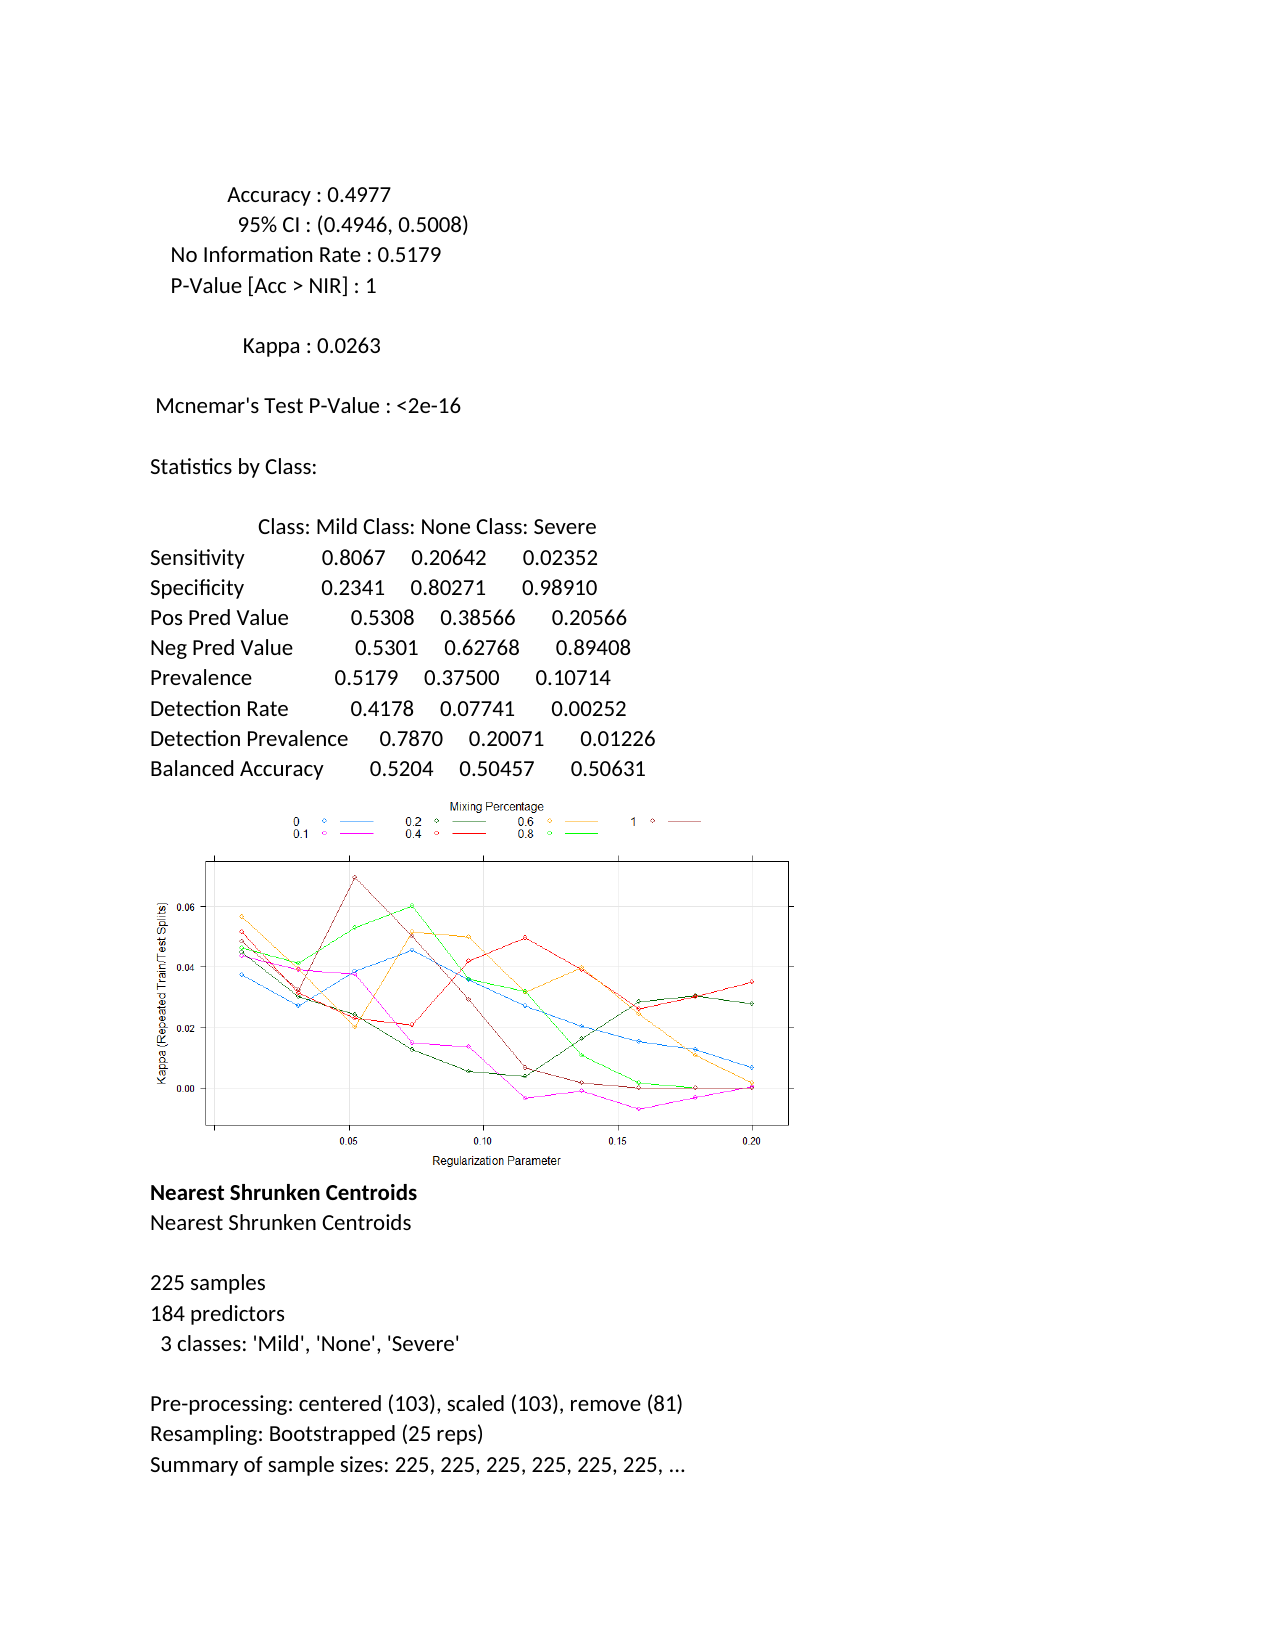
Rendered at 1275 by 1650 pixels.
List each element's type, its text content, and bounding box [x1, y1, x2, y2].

text Pre-processing: centered (103), scaled (103), remove (81) [150, 1389, 1125, 1417]
text P-Value [Acc > NIR] : 1 [150, 271, 1125, 299]
text Balanced Accuracy 0.5204 0.50457 0.50631 [150, 754, 1125, 782]
text No Information Rate : 0.5179 [150, 241, 1125, 269]
text Specificity 0.2341 0.80271 0.98910 [150, 573, 1125, 601]
text 225 samples [150, 1268, 1125, 1296]
text Detection Prevalence 0.7870 0.20071 0.01226 [150, 724, 1125, 752]
picture [150, 784, 816, 1176]
text Nearest Shrunken Centroids [150, 1178, 1125, 1206]
text 3 classes: 'Mild', 'None', 'Severe' [150, 1329, 1125, 1357]
text Pos Pred Value 0.5308 0.38566 0.20566 [150, 603, 1125, 631]
text Accuracy : 0.4977 [150, 180, 1125, 208]
text Class: Mild Class: None Class: Severe [150, 512, 1125, 541]
text Resampling: Bootstrapped (25 reps) [150, 1419, 1125, 1447]
text Mcnemar's Test P-Value : <2e-16 [150, 392, 1125, 420]
text Statistics by Class: [150, 452, 1125, 480]
text Detection Rate 0.4178 0.07741 0.00252 [150, 694, 1125, 722]
text Neg Pred Value 0.5301 0.62768 0.89408 [150, 633, 1125, 661]
text Prevalence 0.5179 0.37500 0.10714 [150, 663, 1125, 692]
text 95% CI : (0.4946, 0.5008) [150, 210, 1125, 238]
text Nearest Shrunken Centroids [150, 1208, 1125, 1236]
text Sensitivity 0.8067 0.20642 0.02352 [150, 543, 1125, 571]
text Kappa : 0.0263 [150, 331, 1125, 359]
text Summary of sample sizes: 225, 225, 225, 225, 225, 225, ... [150, 1450, 1125, 1478]
text 184 predictors [150, 1299, 1125, 1327]
